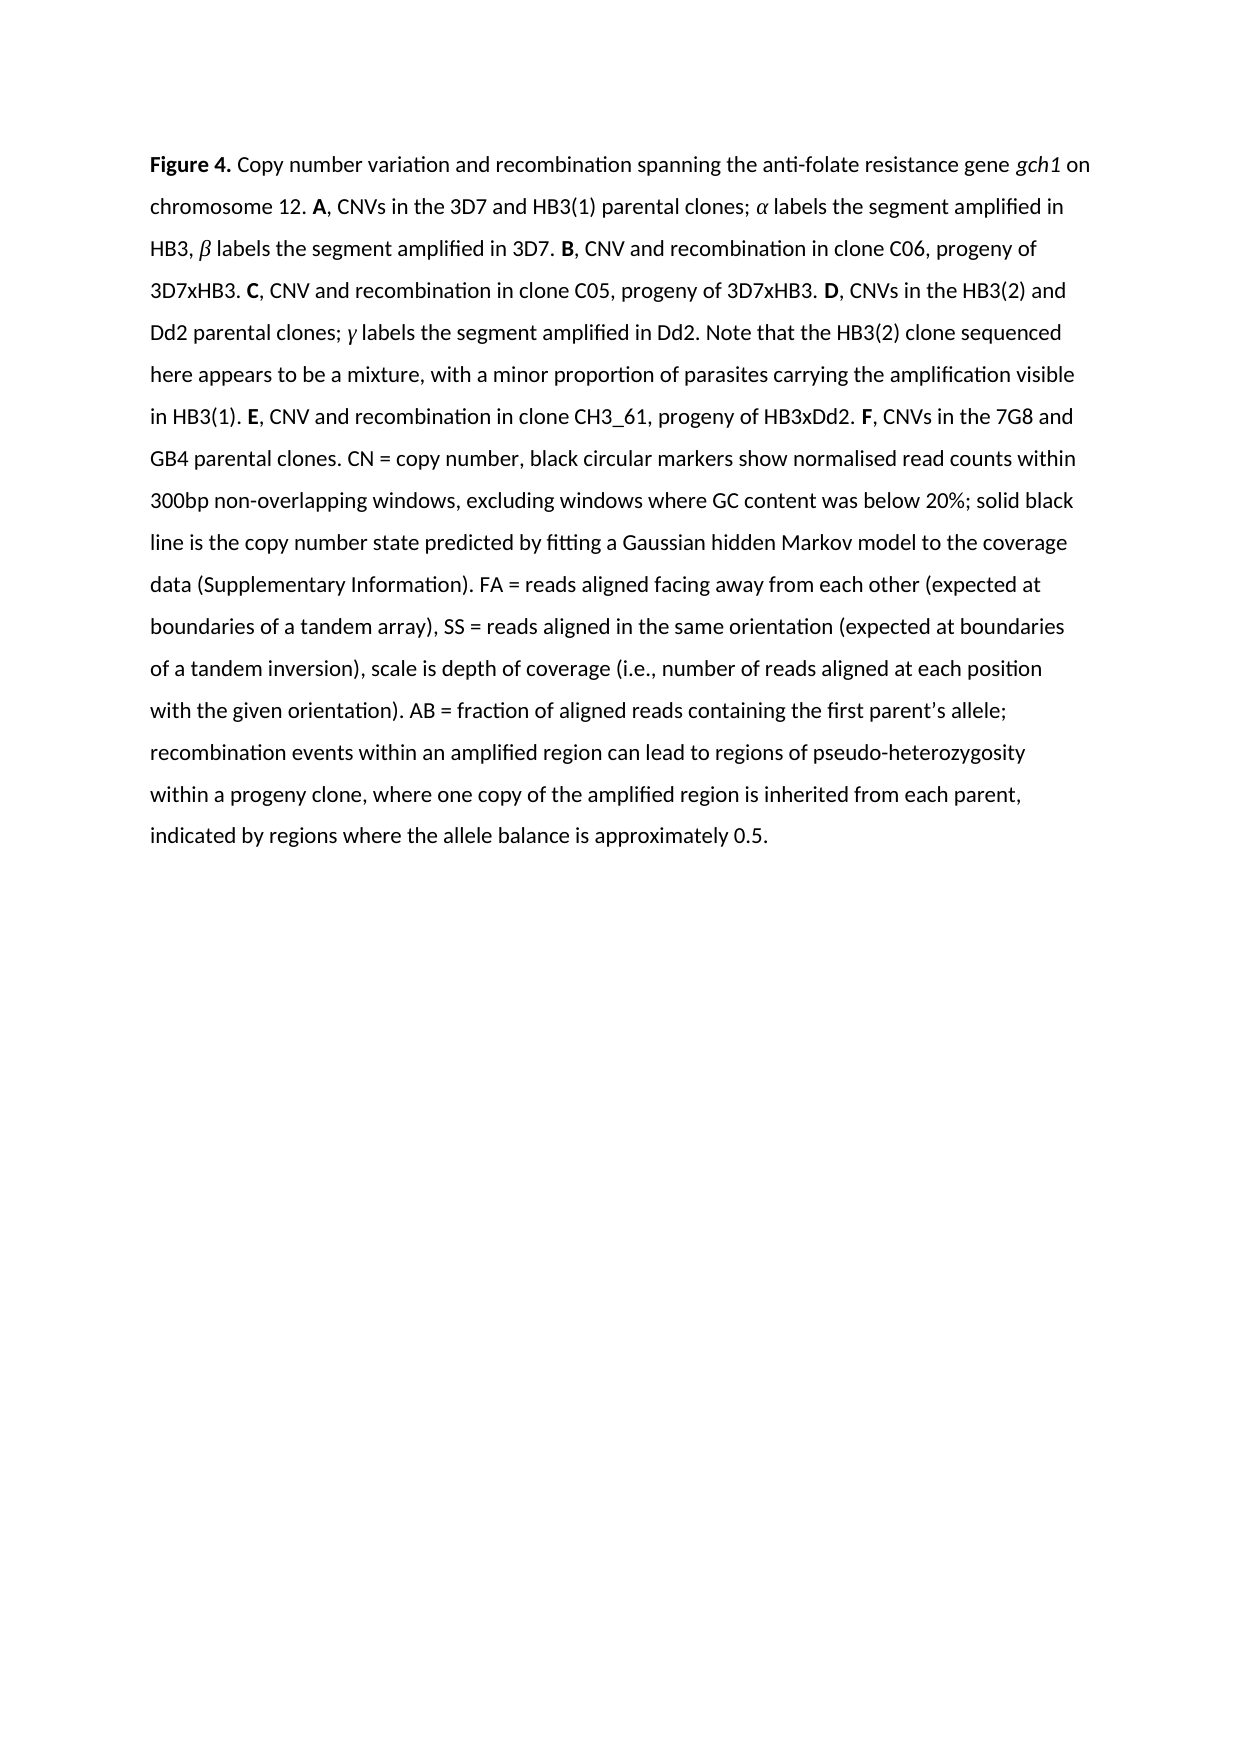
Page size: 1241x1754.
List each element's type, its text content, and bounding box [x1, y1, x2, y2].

text Figure 4. Copy number variation and recombination spanning the anti-folate resistance gene gch1 on chromosome 12. A, CNVs in the 3D7 and HB3(1) parental clones; α labels the segment amplified in HB3, β labels the segment amplified in 3D7. B, CNV and recombination in clone C06, progeny of 3D7xHB3. C, CNV and recombination in clone C05, progeny of 3D7xHB3. D, CNVs in the HB3(2) and Dd2 parental clones; γ labels the segment amplified in Dd2. Note that the HB3(2) clone sequenced here appears to be a mixture, with a minor proportion of parasites carrying the amplification visible in HB3(1). E, CNV and recombination in clone CH3_61, progeny of HB3xDd2. F, CNVs in the 7G8 and GB4 parental clones. CN = copy number, black circular markers show normalised read counts within 300bp non-overlapping windows, excluding windows where GC content was below 20%; solid black line is the copy number state predicted by fitting a Gaussian hidden Markov model to the coverage data (Supplementary Information). FA = reads aligned facing away from each other (expected at boundaries of a tandem array), SS = reads aligned in the same orientation (expected at boundaries of a tandem inversion), scale is depth of coverage (i.e., number of reads aligned at each position with the given orientation). AB = fraction of aligned reads containing the first parent’s allele; recombination events within an amplified region can lead to regions of pseudo-heterozygosity within a progeny clone, where one copy of the amplified region is inherited from each parent, indicated by regions where the allele balance is approximately 0.5. [150, 150, 1090, 850]
